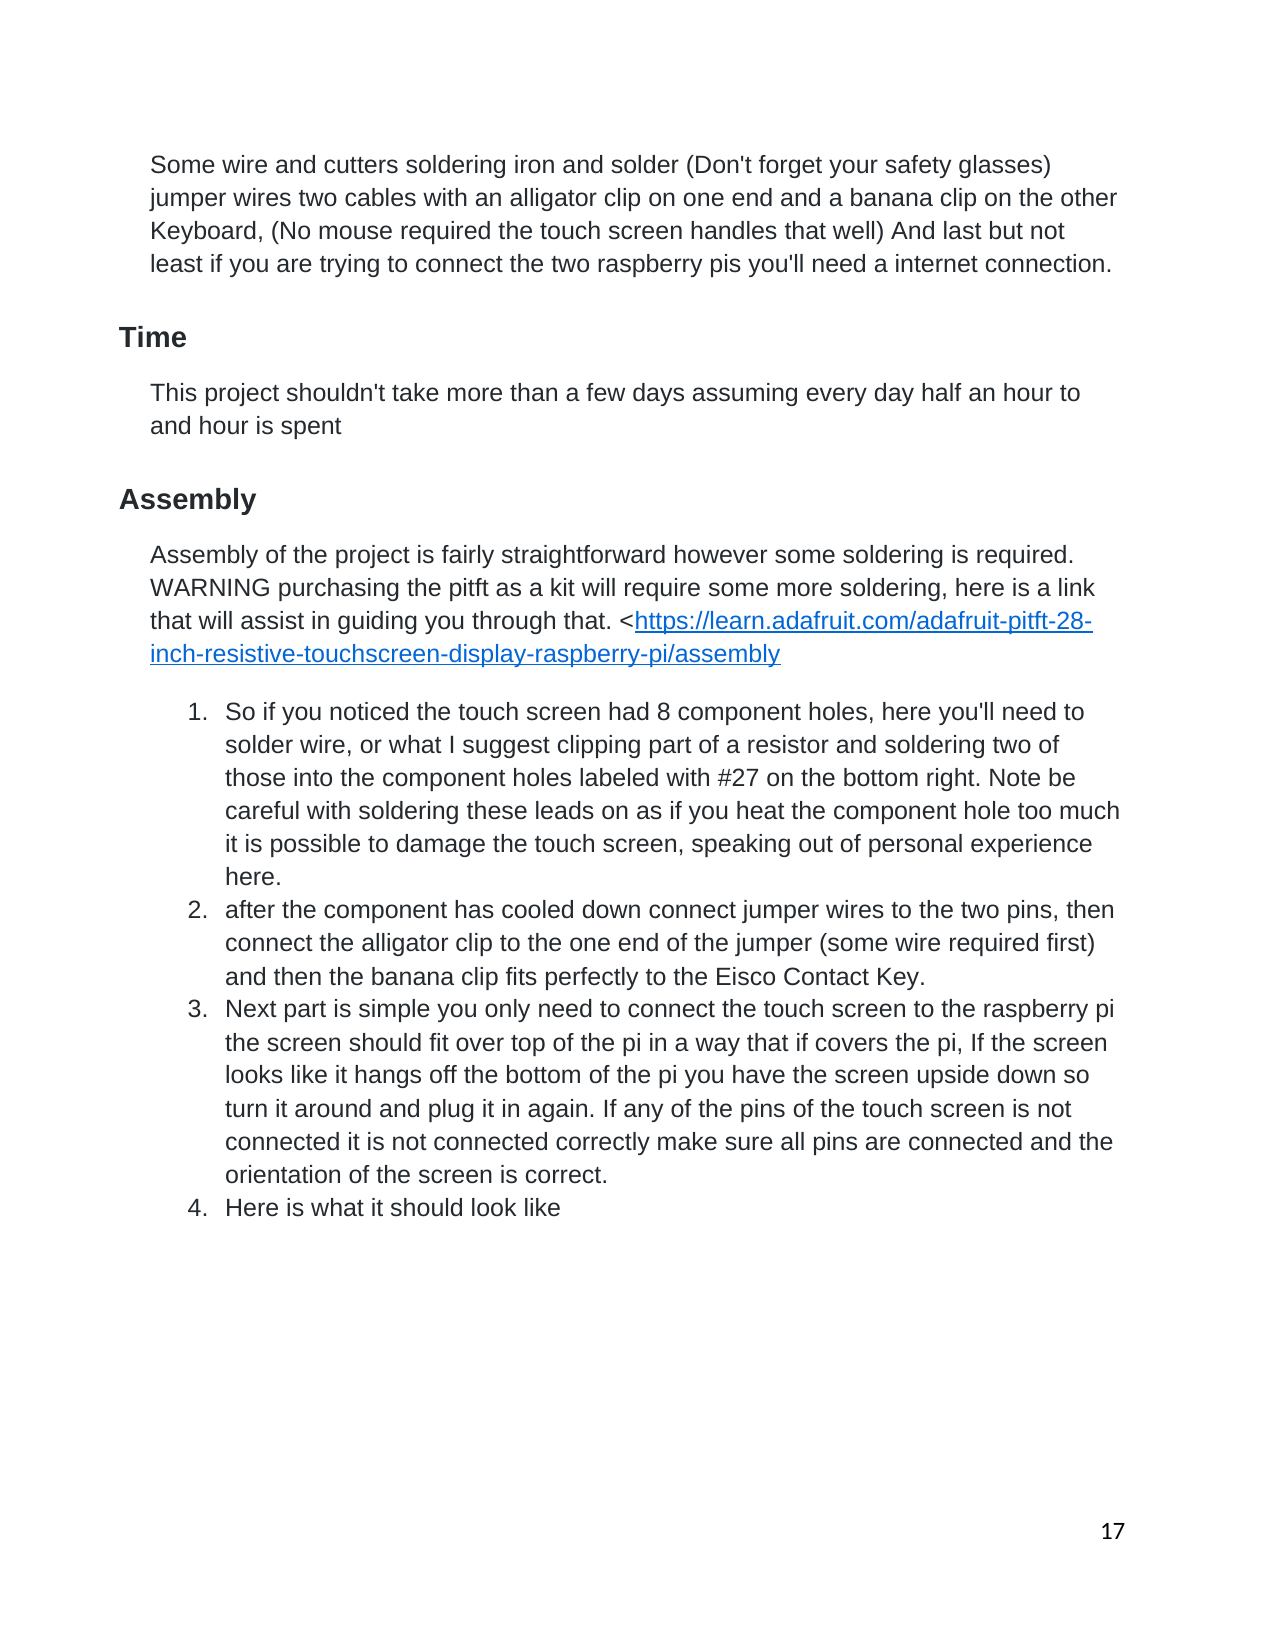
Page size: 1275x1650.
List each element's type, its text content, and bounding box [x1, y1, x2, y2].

list Here is what it should look like [187, 1193, 1125, 1221]
list after the component has cooled down connect jumper wires to the two pins, then connect the alligator clip to the one end of the jumper (some wire required first) and then the banana clip fits perfectly to the Eisco Contact Key. [187, 895, 1125, 990]
text This project shouldn't take more than a few days assuming every day half an hour to and hour is spent [150, 378, 1125, 440]
subtitle Assembly [119, 482, 1125, 515]
subtitle Time [119, 319, 1125, 353]
list So if you noticed the touch screen had 8 component holes, here you'll need to solder wire, or what I suggest clipping part of a resistor and soldering two of those into the component holes labeled with #27 on the bottom right. Note be careful with soldering these leads on as if you heat the component hole too much it is possible to damage the touch screen, speaking out of personal experience here. [187, 697, 1125, 891]
text Some wire and cutters soldering iron and solder (Don't forget your safety glasses) jumper wires two cables with an alligator clip on one end and a banana clip on the other Keyboard, (No mouse required the touch screen handles that well) And last but not least if you are trying to connect the two raspberry pis you'll need a internet connection. [150, 150, 1125, 278]
text Assembly of the project is fairly straightforward however some soldering is required. WARNING purchasing the pitft as a kit will require some more soldering, here is a link that will assist in guiding you through that. <https://learn.adafruit.com/adafruit-pitft-28-inch-resistive-touchscreen-display-raspberry-pi/assembly [150, 540, 1125, 668]
list Next part is simple you only need to connect the touch screen to the raspberry pi the screen should fit over top of the pi in a way that if covers the pi, If the screen looks like it hangs off the bottom of the pi you have the screen upside down so turn it around and plug it in again. If any of the pins of the touch screen is not connected it is not connected correctly make sure all pins are connected and the orientation of the screen is correct. [187, 994, 1125, 1188]
